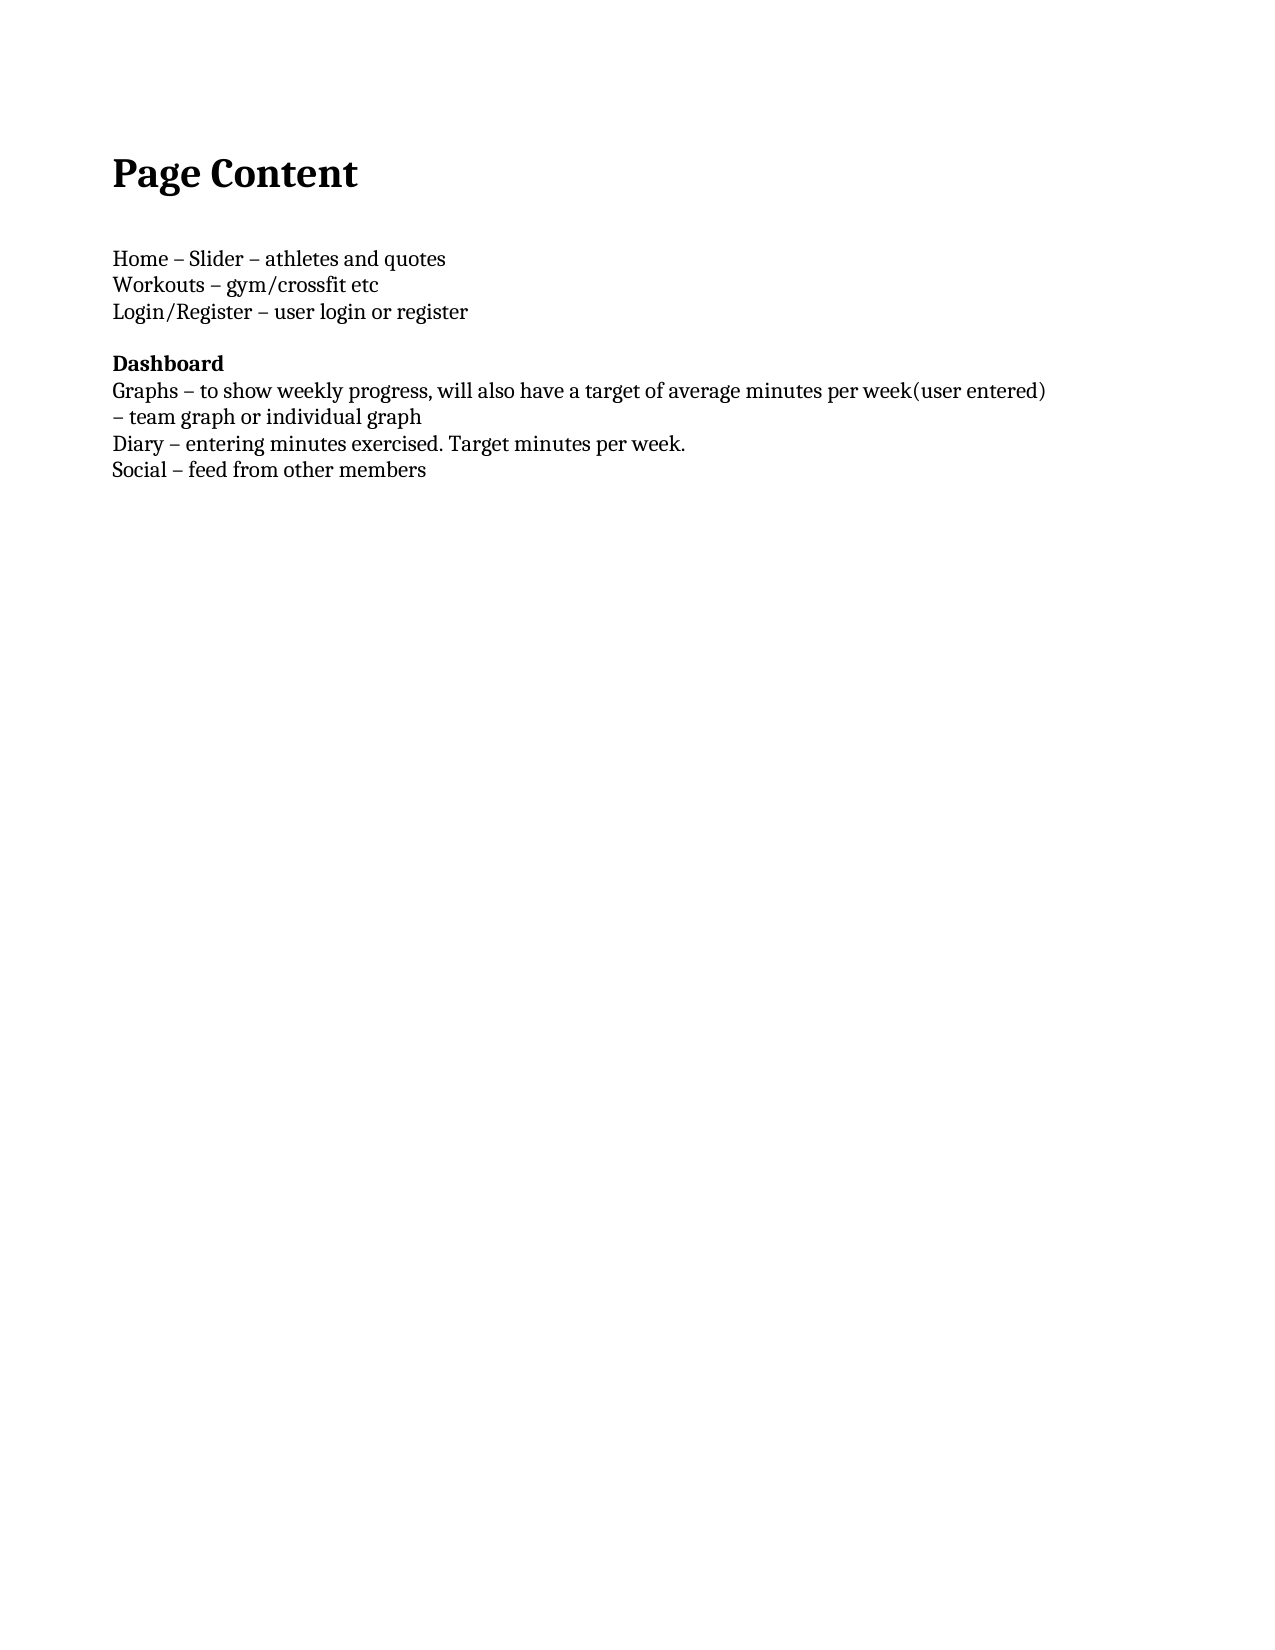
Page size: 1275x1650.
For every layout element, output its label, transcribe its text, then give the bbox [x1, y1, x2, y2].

text – team graph or individual graph [112, 404, 1162, 430]
text Social – feed from other members [112, 457, 1162, 483]
text Login/Register – user login or register [112, 298, 1162, 325]
text Graphs – to show weekly progress, will also have a target of average minutes per week(user entered) [112, 378, 1162, 404]
text Diary – entering minutes exercised. Target minutes per week. [112, 430, 1162, 457]
text Page Content [112, 150, 1162, 198]
text Dashboard [112, 351, 1162, 378]
text Workouts – gym/crossfit etc [112, 272, 1162, 298]
text Home – Slider – athletes and quotes [112, 246, 1162, 272]
